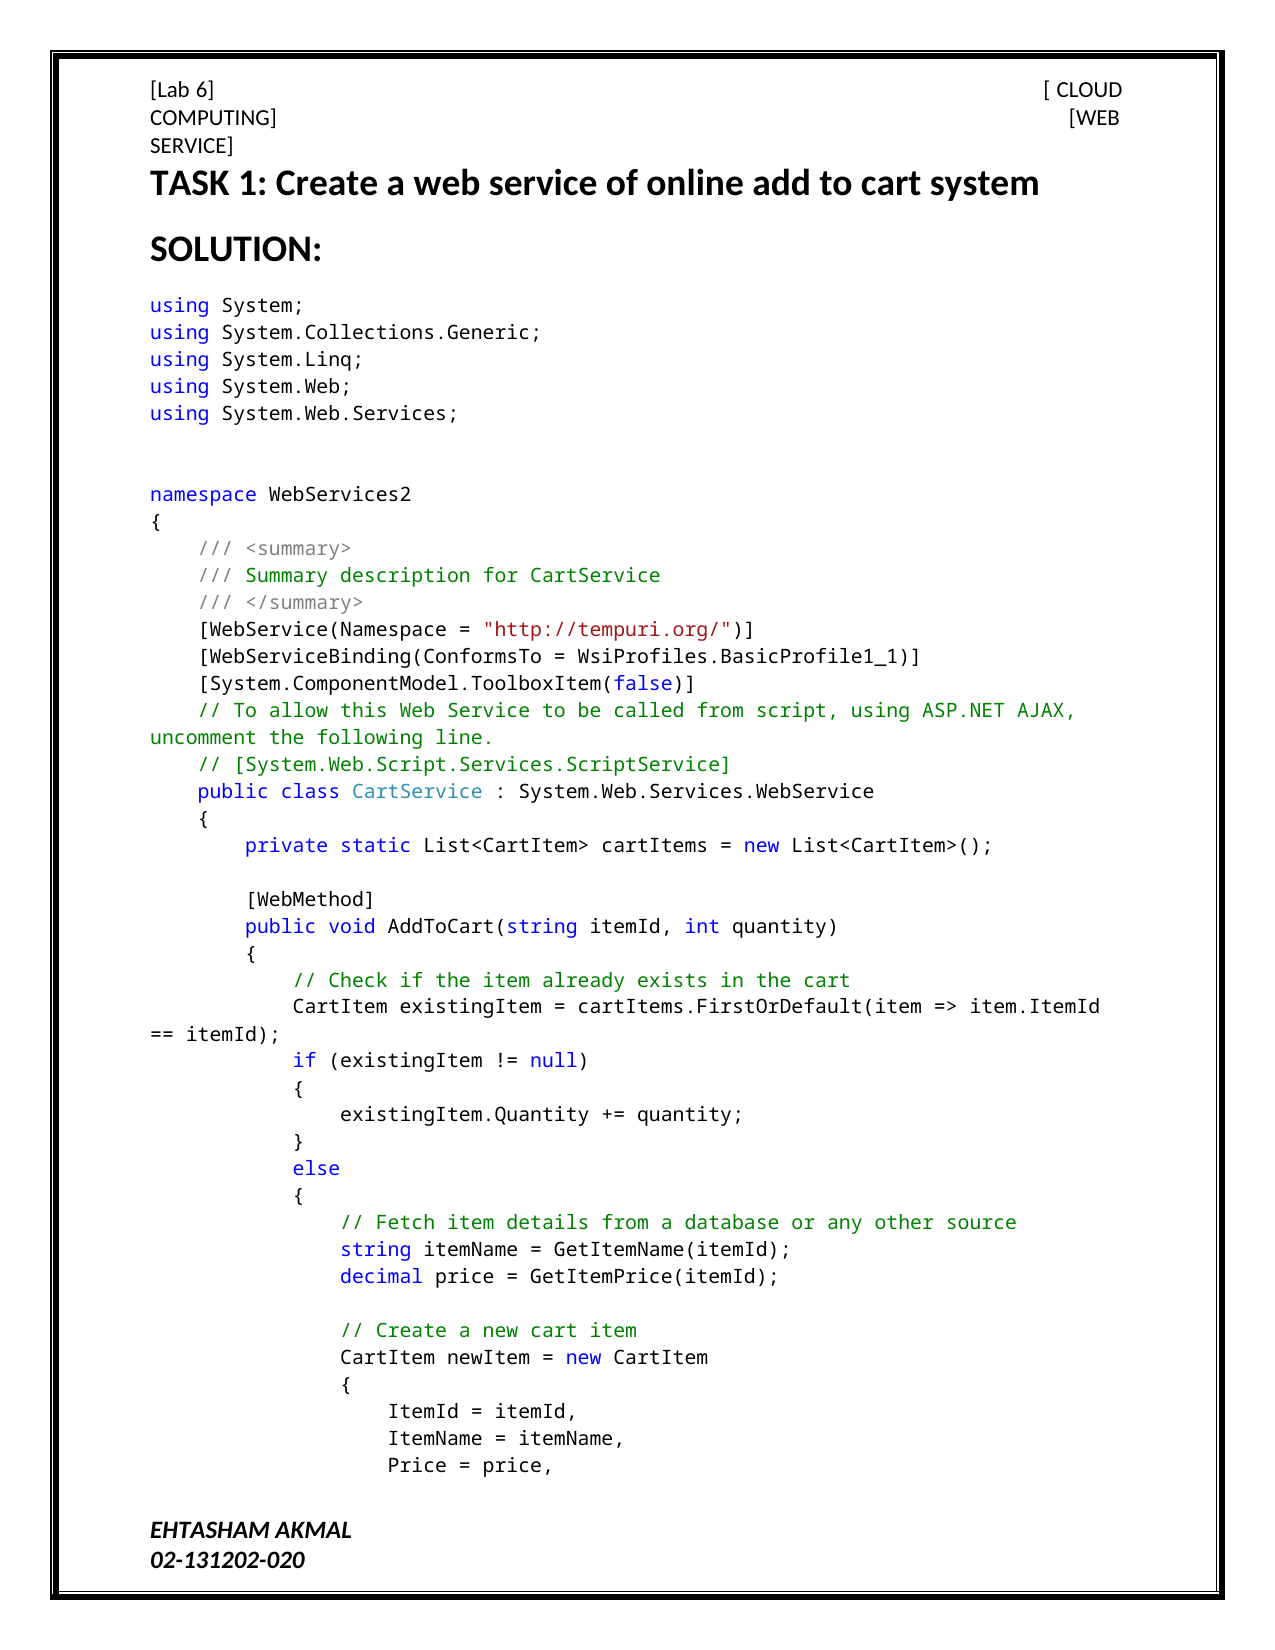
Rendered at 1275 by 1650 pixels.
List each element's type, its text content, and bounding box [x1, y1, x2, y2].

text { [150, 507, 1125, 534]
text { [150, 939, 1125, 966]
text { [150, 1371, 1125, 1397]
text if (existingItem != null) [150, 1047, 1125, 1074]
text private static List<CartItem> cartItems = new List<CartItem>(); [150, 831, 1125, 858]
text TASK 1: Create a web service of online add to cart system [150, 159, 1125, 205]
text else [150, 1155, 1125, 1182]
text // To allow this Web Service to be called from script, using ASP.NET AJAX, uncomment the following line. [150, 696, 1125, 750]
text using System.Collections.Generic; [150, 318, 1125, 345]
text existingItem.Quantity += quantity; [150, 1101, 1125, 1128]
text CartItem newItem = new CartItem [150, 1343, 1125, 1371]
text decimal price = GetItemPrice(itemId); [150, 1263, 1125, 1289]
text [WebServiceBinding(ConformsTo = WsiProfiles.BasicProfile1_1)] [150, 642, 1125, 669]
text /// </summary> [150, 588, 1125, 615]
text CartItem existingItem = cartItems.FirstOrDefault(item => item.ItemId == itemId); [150, 993, 1125, 1047]
text public void AddToCart(string itemId, int quantity) [150, 912, 1125, 939]
text /// Summary description for CartService [150, 561, 1125, 588]
text ItemId = itemId, [150, 1397, 1125, 1424]
text // Create a new cart item [150, 1317, 1125, 1343]
text { [150, 804, 1125, 831]
text using System.Web.Services; [150, 399, 1125, 426]
text } [150, 1128, 1125, 1155]
text SOLUTION: [150, 225, 1125, 271]
text namespace WebServices2 [150, 480, 1125, 507]
text using System; [150, 291, 1125, 318]
text using System.Web; [150, 372, 1125, 399]
text /// <summary> [150, 534, 1125, 561]
text Price = price, [150, 1451, 1125, 1478]
text public class CartService : System.Web.Services.WebService [150, 777, 1125, 804]
text // Fetch item details from a database or any other source [150, 1209, 1125, 1236]
text using System.Linq; [150, 345, 1125, 372]
text { [150, 1074, 1125, 1101]
text [WebService(Namespace = "http://tempuri.org/")] [150, 615, 1125, 642]
text // Check if the item already exists in the cart [150, 966, 1125, 993]
text string itemName = GetItemName(itemId); [150, 1236, 1125, 1263]
text [System.ComponentModel.ToolboxItem(false)] [150, 669, 1125, 696]
text [WebMethod] [150, 885, 1125, 912]
text { [150, 1182, 1125, 1209]
text ItemName = itemName, [150, 1424, 1125, 1451]
text // [System.Web.Script.Services.ScriptService] [150, 750, 1125, 777]
